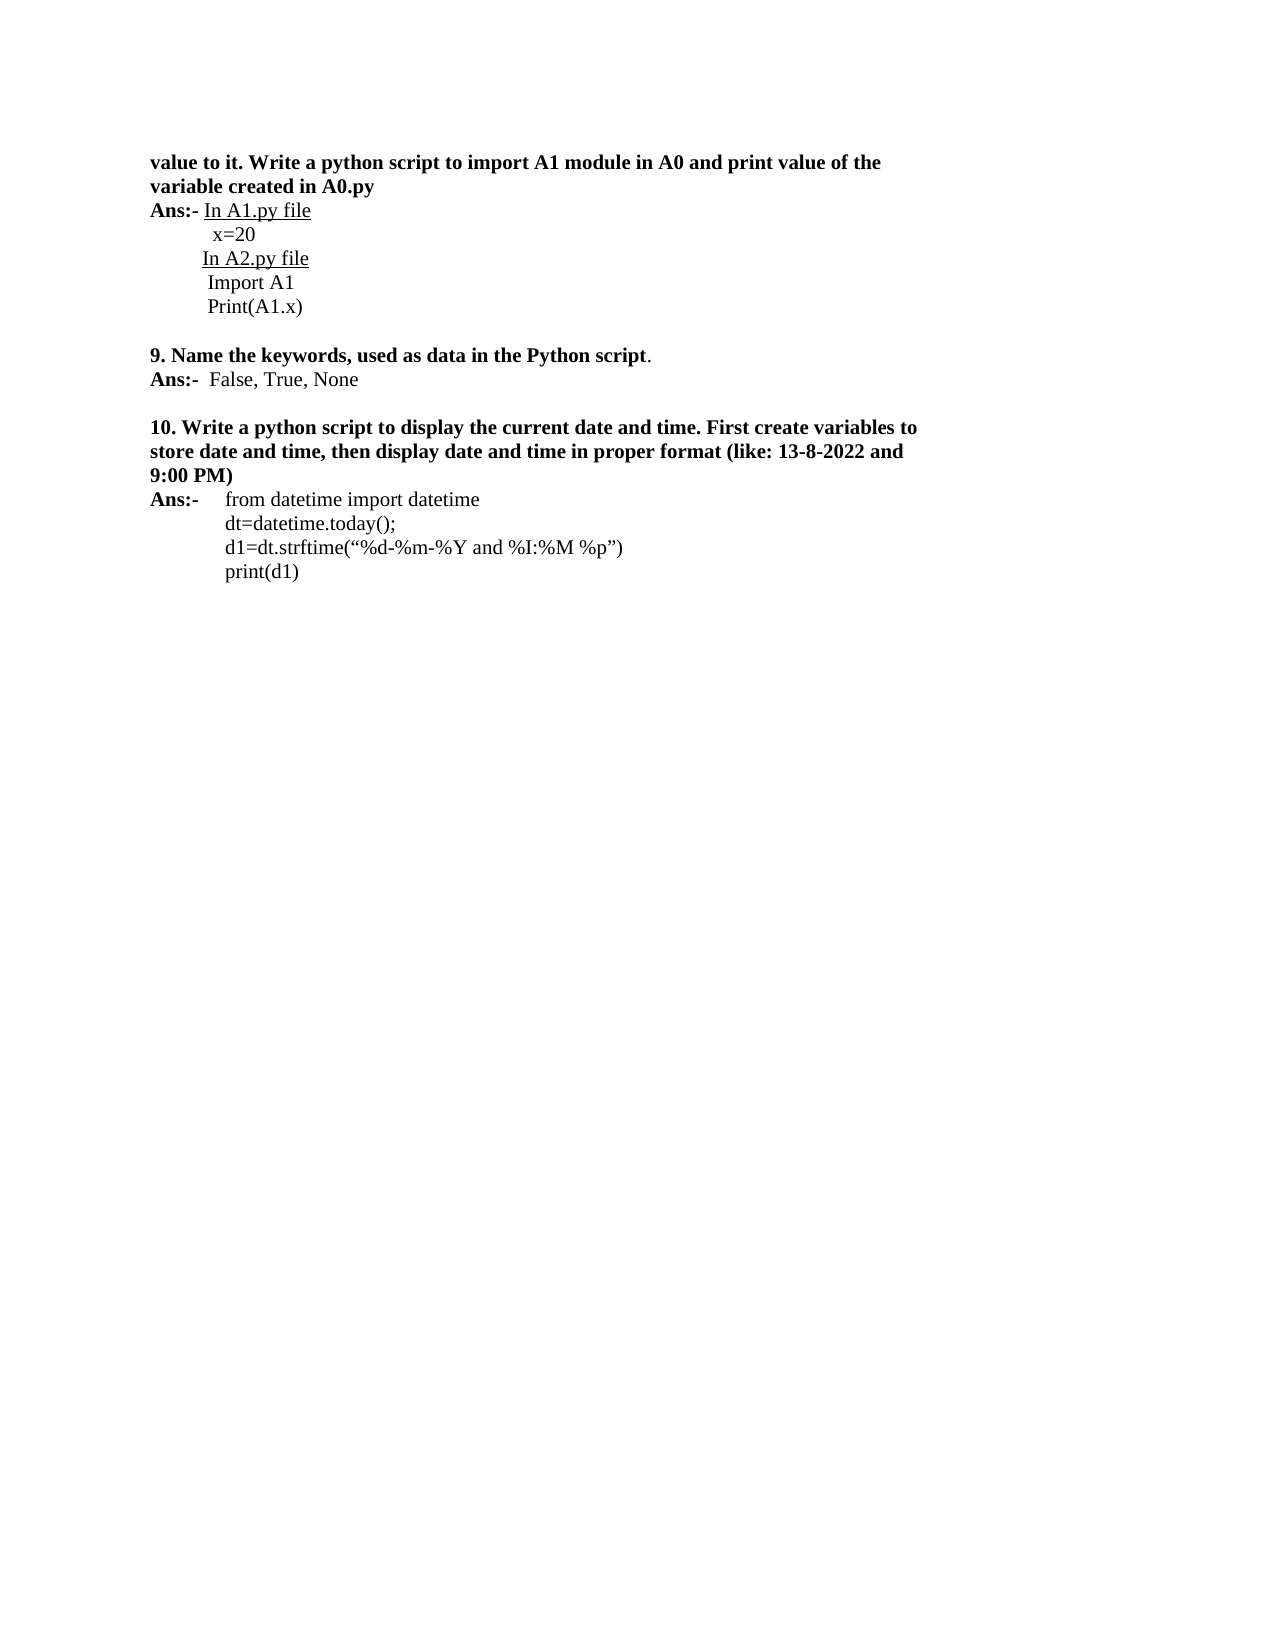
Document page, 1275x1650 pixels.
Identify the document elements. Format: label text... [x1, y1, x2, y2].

text d1=dt.strftime(“%d-%m-%Y and %I:%M %p”) [150, 535, 1125, 559]
text Import A1 [150, 270, 1125, 294]
text 10. Write a python script to display the current date and time. First create variables to store date and time, then display date and time in proper format (like: 13-8-2022 and 9:00 PM) [150, 415, 1125, 487]
text In A2.py file [150, 246, 1125, 270]
text dt=datetime.today(); [150, 511, 1125, 535]
text print(d1) [150, 559, 1125, 583]
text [150, 150, 1125, 198]
text 9. Name the keywords, used as data in the Python script. [150, 342, 1125, 367]
text x=20 [150, 222, 1125, 246]
text Ans:- False, True, None [150, 367, 1125, 391]
text Ans:- In A1.py file [150, 198, 1125, 222]
text Ans:- from datetime import datetime [150, 487, 1125, 511]
text Print(A1.x) [150, 294, 1125, 318]
